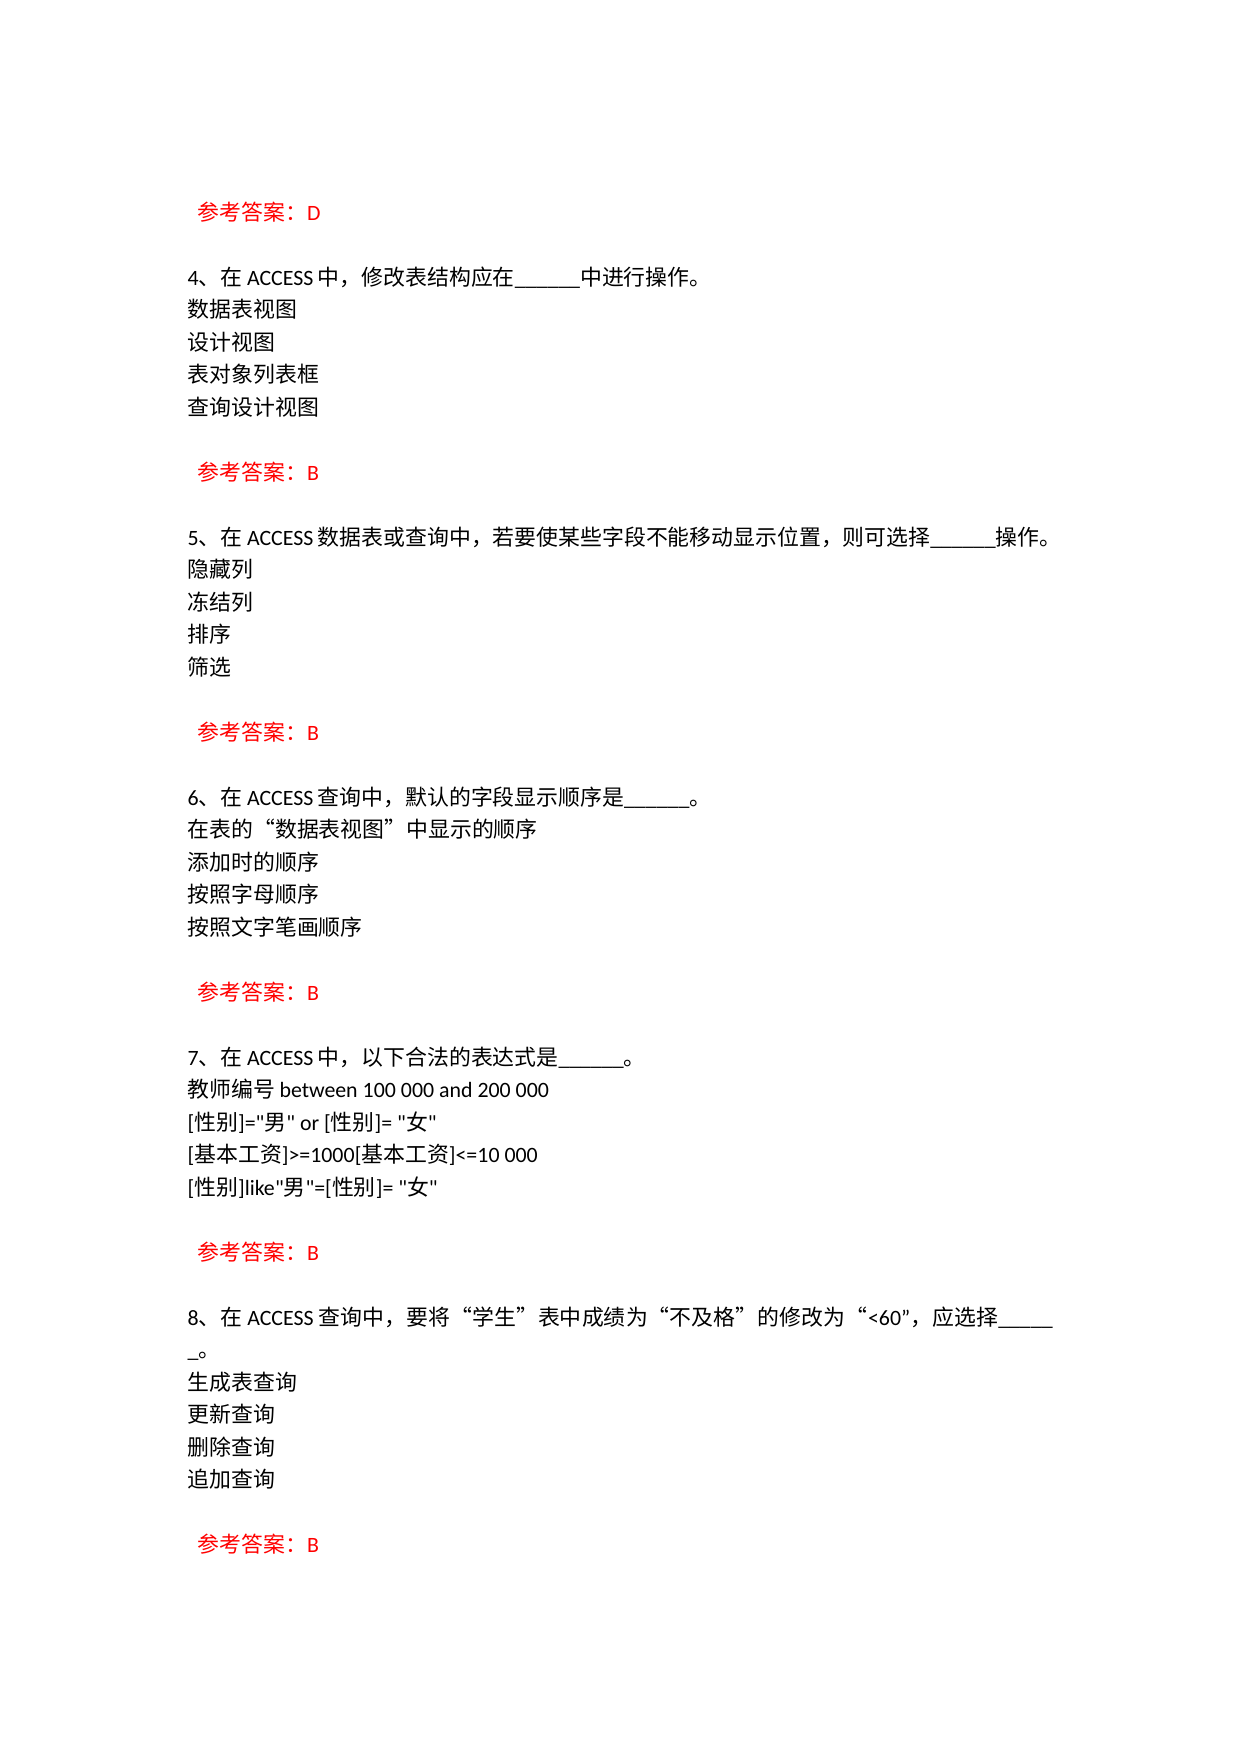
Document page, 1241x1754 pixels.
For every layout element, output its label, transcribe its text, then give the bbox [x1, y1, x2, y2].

text [基本工资]>=1000[基本工资]<=10 000 [187, 1137, 1053, 1169]
text 更新查询 [187, 1397, 1053, 1429]
text 筛选 [187, 649, 1053, 682]
text 添加时的顺序 [187, 844, 1053, 877]
text 参考答案：D [187, 194, 1053, 227]
text 排序 [187, 617, 1053, 649]
text 冻结列 [187, 584, 1053, 617]
text 查询设计视图 [187, 389, 1053, 422]
text 参考答案：B [187, 714, 1053, 747]
text 按照文字笔画顺序 [187, 909, 1053, 942]
text 参考答案：B [187, 1234, 1053, 1267]
text 设计视图 [187, 324, 1053, 357]
text 参考答案：B [187, 454, 1053, 487]
text 8、在ACCESS查询中，要将“学生”表中成绩为“不及格”的修改为“<60”，应选择______。 [187, 1299, 1053, 1364]
text [性别]like"男"=[性别]= "女" [187, 1169, 1053, 1202]
text 数据表视图 [187, 292, 1053, 324]
text 按照字母顺序 [187, 877, 1053, 909]
text 隐藏列 [187, 552, 1053, 584]
text 参考答案：B [187, 1527, 1053, 1559]
text 教师编号between 100 000 and 200 000 [187, 1072, 1053, 1104]
text 4、在ACCESS中，修改表结构应在______中进行操作。 [187, 259, 1053, 292]
text 在表的“数据表视图”中显示的顺序 [187, 812, 1053, 844]
text 7、在ACCESS中，以下合法的表达式是______。 [187, 1039, 1053, 1072]
text 删除查询 [187, 1429, 1053, 1462]
text [性别]="男" or [性别]= "女" [187, 1104, 1053, 1137]
text 6、在ACCESS查询中，默认的字段显示顺序是______。 [187, 779, 1053, 812]
text 参考答案：B [187, 974, 1053, 1007]
text 5、在ACCESS数据表或查询中，若要使某些字段不能移动显示位置，则可选择______操作。 [187, 519, 1053, 552]
text 表对象列表框 [187, 357, 1053, 389]
text 追加查询 [187, 1462, 1053, 1494]
text 生成表查询 [187, 1364, 1053, 1397]
